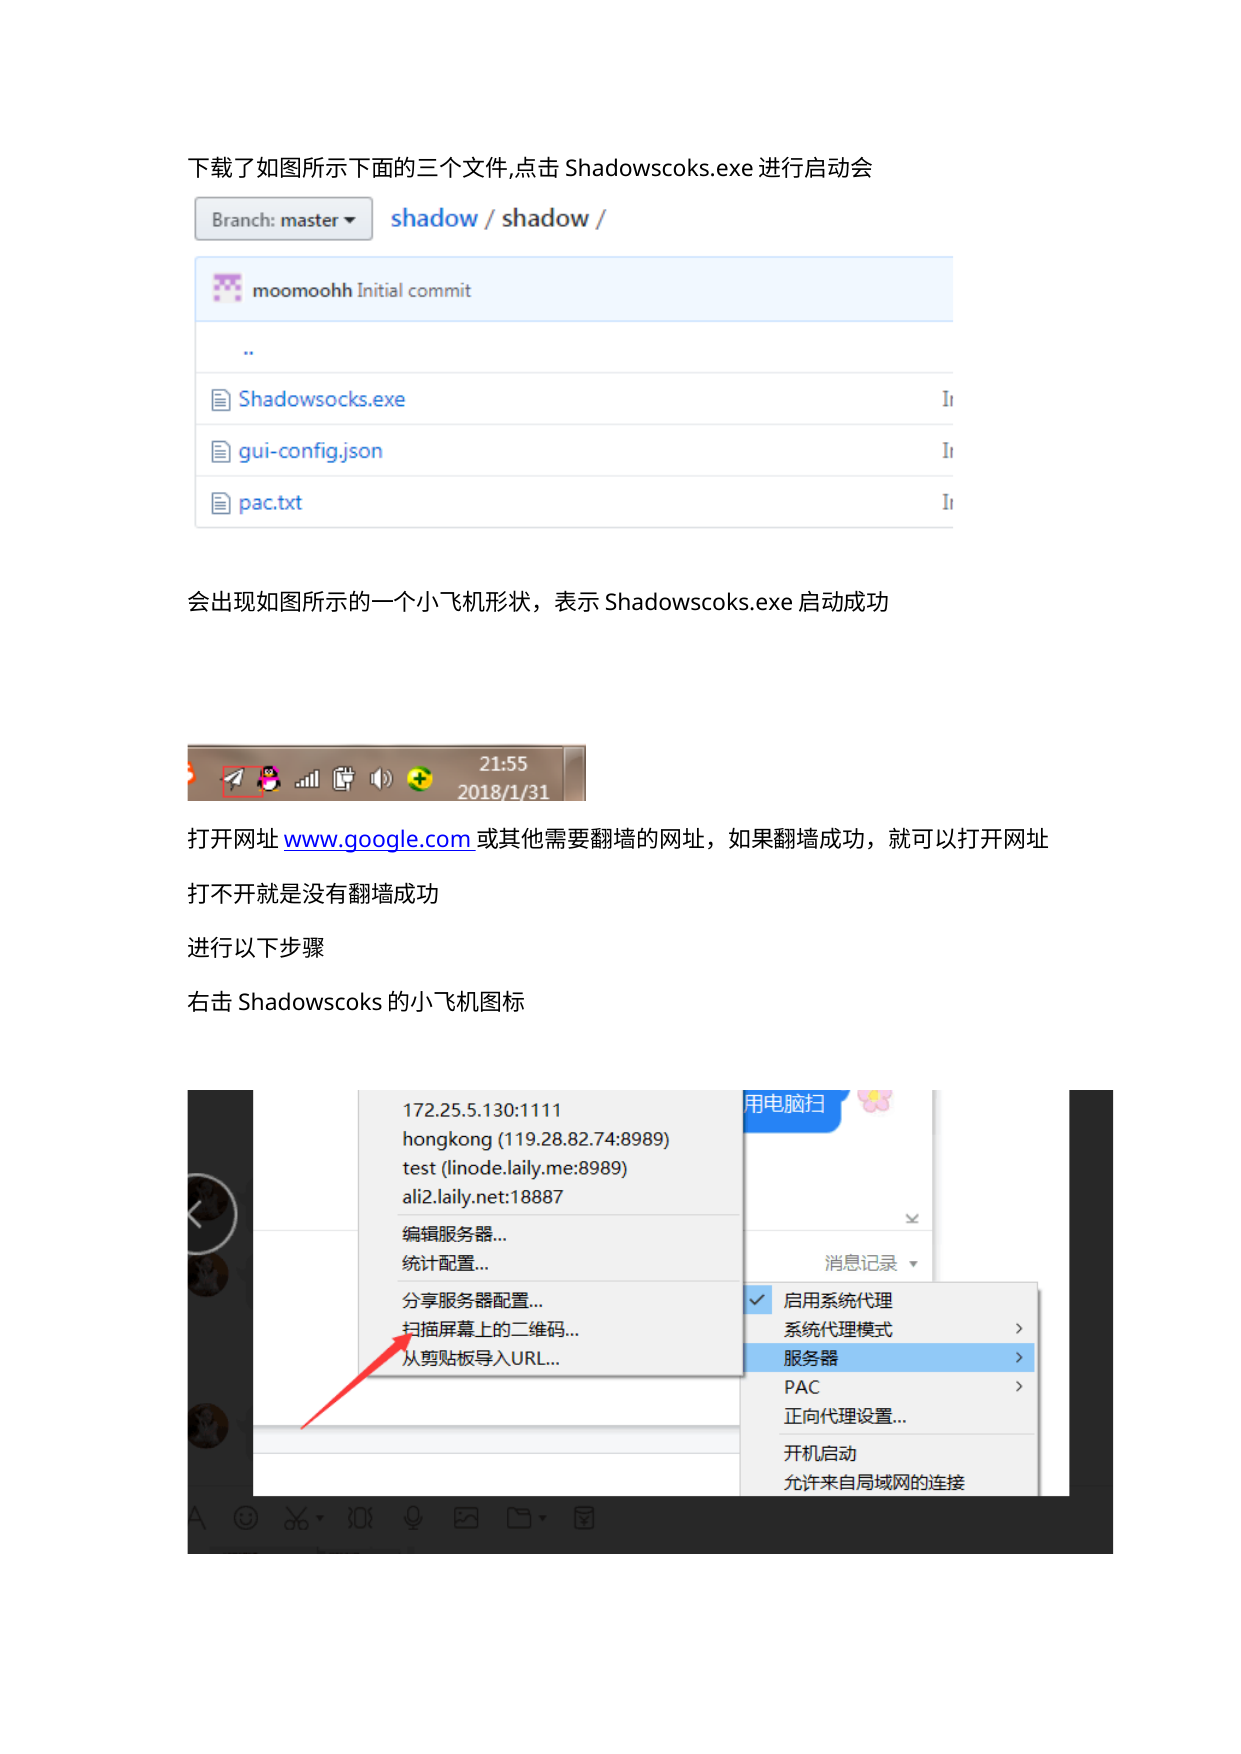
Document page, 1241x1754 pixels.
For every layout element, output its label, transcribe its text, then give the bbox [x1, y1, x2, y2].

text 打开网址www.google.com或其他需要翻墙的网址，如果翻墙成功，就可以打开网址 [187, 821, 1053, 855]
picture [187, 1090, 1114, 1554]
text 进行以下步骤 [187, 929, 1053, 963]
text 打不开就是没有翻墙成功 [187, 876, 1053, 909]
text 右击Shadowscoks的小飞机图标 [187, 984, 1053, 1017]
text 会出现如图所示的一个小飞机形状，表示Shadowscoks.exe启动成功 [187, 584, 1053, 617]
picture [187, 638, 586, 801]
picture [187, 183, 954, 563]
